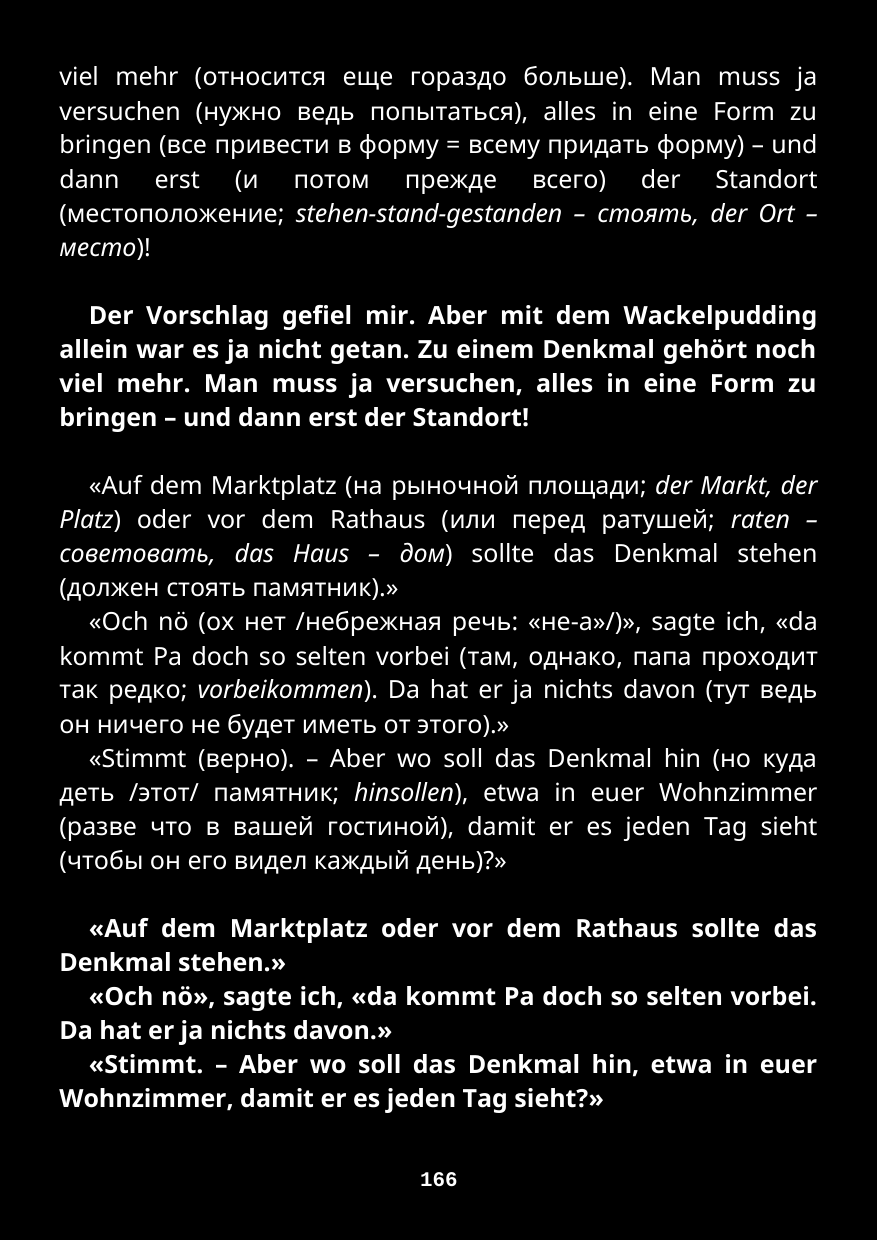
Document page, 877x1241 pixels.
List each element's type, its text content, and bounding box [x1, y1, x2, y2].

text «Stimmt. – Aber wo soll das Denkmal hin, etwa in euer Wohnzimmer, damit er es jeden Tag sieht?» [59, 1047, 818, 1115]
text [59, 59, 818, 263]
text «Och nö», sagte ich, «da kommt Pa doch so selten vorbei. Da hat er ja nichts davon.» [59, 979, 818, 1047]
text Der Vorschlag gefiel mir. Aber mit dem Wackelpudding allein war es ja nicht getan. Zu einem Denkmal gehört noch viel mehr. Man muss ja versuchen, alles in eine Form zu bringen – und dann erst der Standort! [59, 297, 818, 434]
text «Och nö (ох нет /небрежная речь: «не-а»/)», sagte ich, «da kommt Pa doch so selten vorbei (там, однако, папа проходит так редко; vorbeikommen). Da hat er ja nichts davon (тут ведь он ничего не будет иметь от этого).» [59, 604, 818, 740]
text «Auf dem Marktplatz (на рыночной площади; der Markt, der Platz) oder vor dem Rathaus (или перед ратушей; raten – советовать, das Haus – дом) sollte das Denkmal stehen (должен стоять памятник).» [59, 468, 818, 604]
text «Auf dem Marktplatz oder vor dem Rathaus sollte das Denkmal stehen.» [59, 911, 818, 979]
text «Stimmt (верно). – Aber wo soll das Denkmal hin (но куда деть /этот/ памятник; hinsollen), etwa in euer Wohnzimmer (разве что в вашей гостиной), damit er es jeden Tag sieht (чтобы он его видел каждый день)?» [59, 740, 818, 877]
